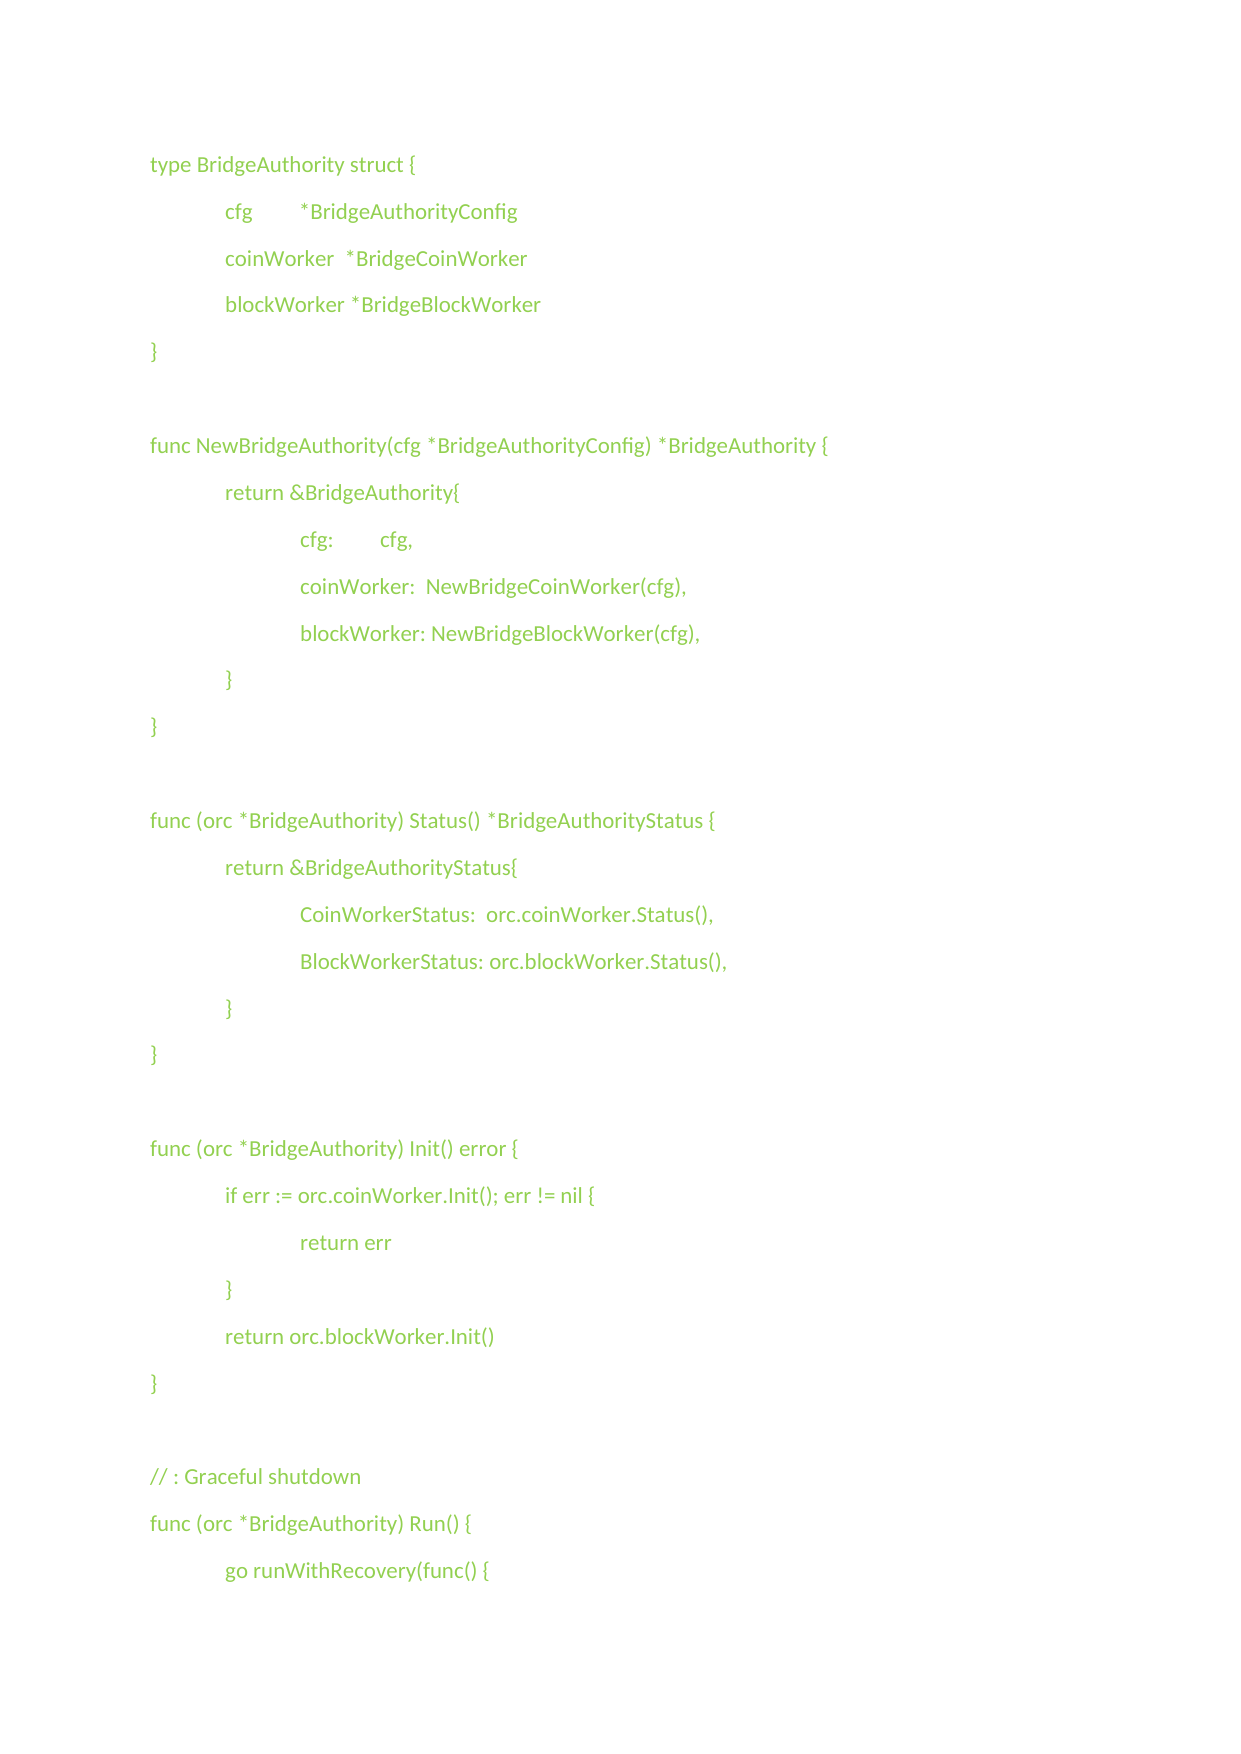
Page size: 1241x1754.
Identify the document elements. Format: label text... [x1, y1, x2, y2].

text } [150, 994, 1090, 1022]
text if err := orc.coinWorker.Init(); err != nil { [150, 1181, 1090, 1209]
text BlockWorkerStatus: orc.blockWorker.Status(), [150, 947, 1090, 975]
text func NewBridgeAuthority(cfg *BridgeAuthorityConfig) *BridgeAuthority { [150, 431, 1090, 459]
text type BridgeAuthority struct { [150, 150, 1090, 178]
text cfg *BridgeAuthorityConfig [150, 197, 1090, 225]
text } [150, 712, 1090, 741]
text return err [150, 1228, 1090, 1256]
text } [150, 666, 1090, 694]
text cfg: cfg, [150, 525, 1090, 553]
text blockWorker *BridgeBlockWorker [150, 291, 1090, 319]
text func (orc *BridgeAuthority) Run() { [150, 1509, 1090, 1537]
text coinWorker: NewBridgeCoinWorker(cfg), [150, 572, 1090, 600]
text CoinWorkerStatus: orc.coinWorker.Status(), [150, 900, 1090, 928]
text } [150, 1041, 1090, 1069]
text } [150, 337, 1090, 366]
text } [150, 1369, 1090, 1397]
text go runWithRecovery(func() { [150, 1556, 1090, 1584]
text blockWorker: NewBridgeBlockWorker(cfg), [150, 619, 1090, 647]
text coinWorker *BridgeCoinWorker [150, 244, 1090, 272]
text return orc.blockWorker.Init() [150, 1322, 1090, 1350]
text return &BridgeAuthority{ [150, 478, 1090, 506]
text func (orc *BridgeAuthority) Init() error { [150, 1134, 1090, 1162]
text func (orc *BridgeAuthority) Status() *BridgeAuthorityStatus { [150, 806, 1090, 834]
text } [150, 1275, 1090, 1303]
text // : Graceful shutdown [150, 1462, 1090, 1491]
text return &BridgeAuthorityStatus{ [150, 853, 1090, 881]
